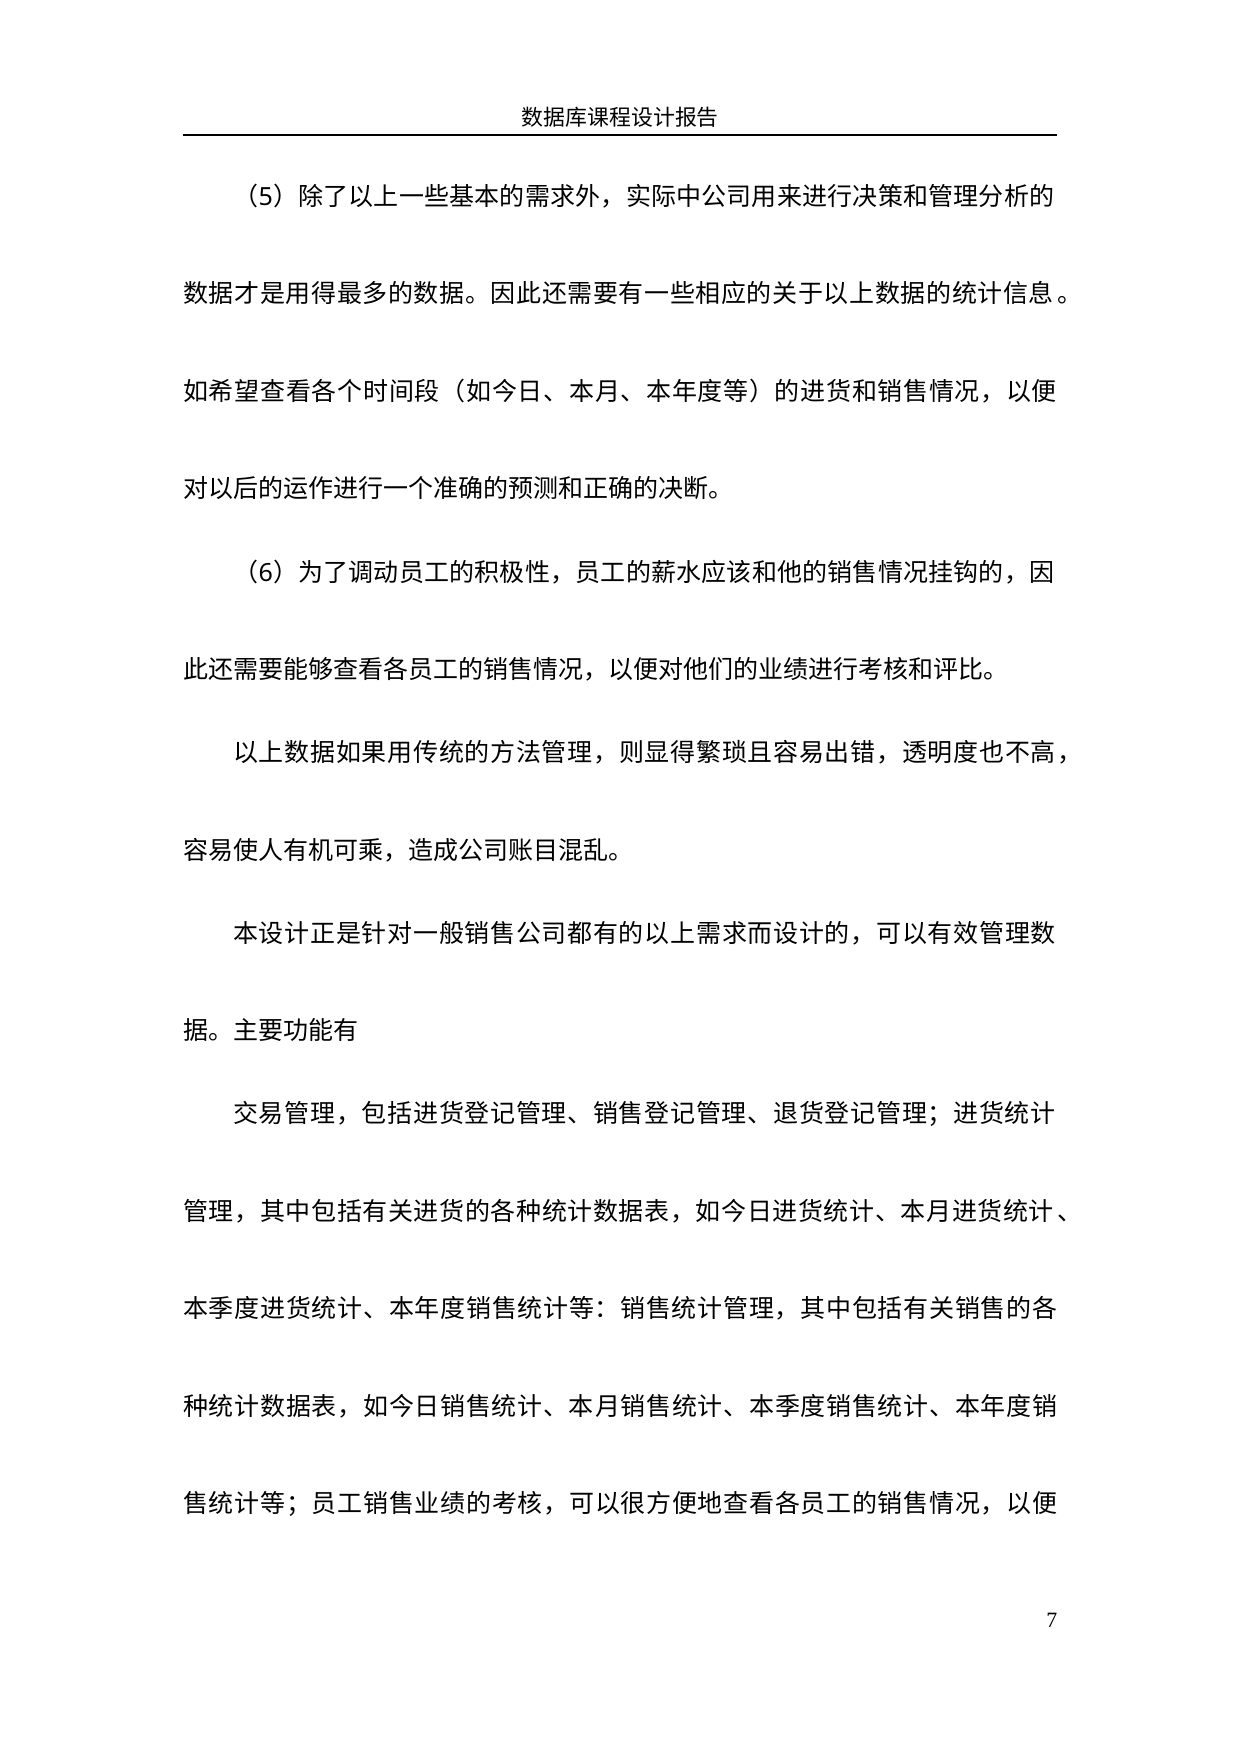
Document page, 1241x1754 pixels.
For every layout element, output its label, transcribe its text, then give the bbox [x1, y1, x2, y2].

text （5）除了以上一些基本的需求外，实际中公司用来进行决策和管理分析的数据才是用得最多的数据。因此还需要有一些相应的关于以上数据的统计信息。如希望查看各个时间段（如今日、本月、本年度等）的进货和销售情况，以便对以后的运作进行一个准确的预测和正确的决断。 [183, 162, 1057, 519]
text 以上数据如果用传统的方法管理，则显得繁琐且容易出错，透明度也不高，容易使人有机可乘，造成公司账目混乱。 [183, 718, 1057, 881]
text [183, 1079, 1057, 1534]
text 本设计正是针对一般销售公司都有的以上需求而设计的，可以有效管理数据。主要功能有 [183, 899, 1057, 1061]
text （6）为了调动员工的积极性，员工的薪水应该和他的销售情况挂钩的，因此还需要能够查看各员工的销售情况，以便对他们的业绩进行考核和评比。 [183, 538, 1057, 700]
